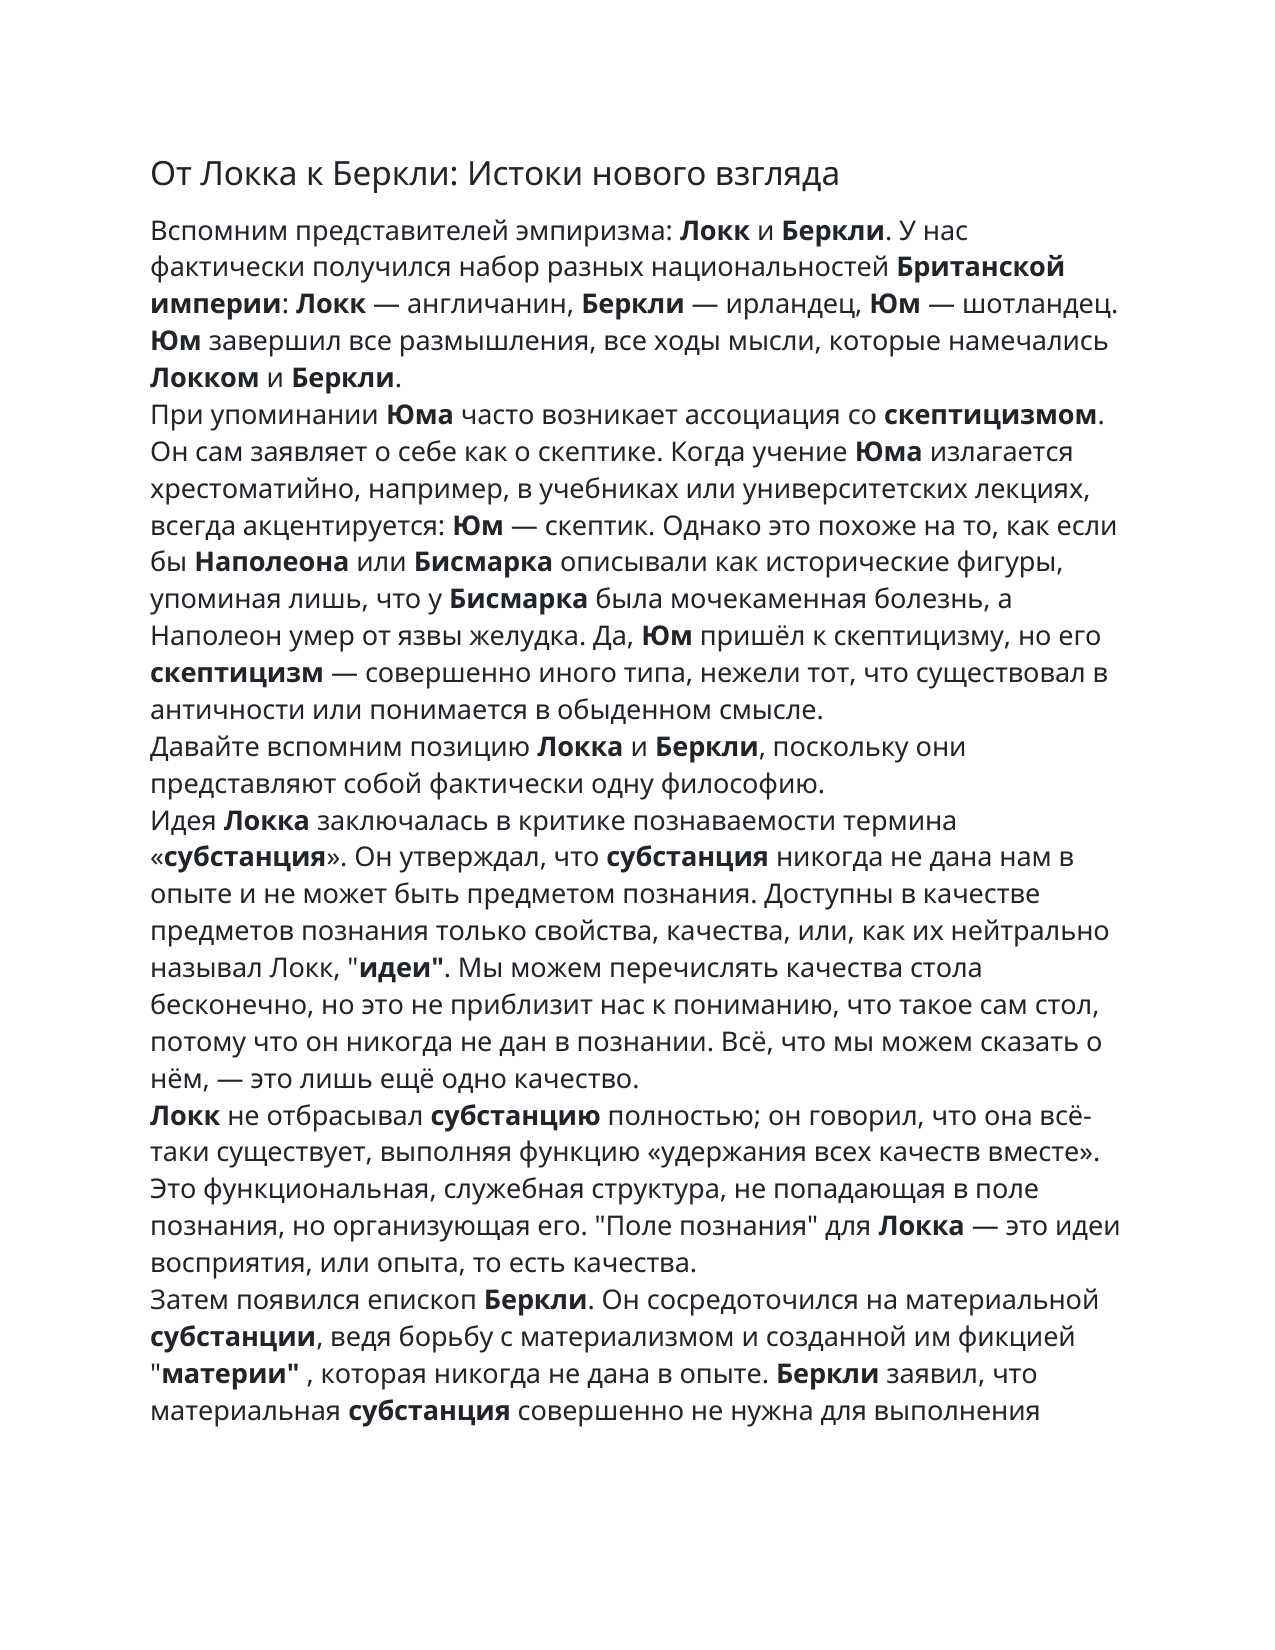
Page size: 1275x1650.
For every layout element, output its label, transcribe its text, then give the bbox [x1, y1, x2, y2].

subtitle От Локка к Беркли: Истоки нового взгляда [150, 150, 1125, 195]
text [150, 1280, 1125, 1428]
text При упоминании Юма часто возникает ассоциация со скептицизмом. Он сам заявляет о себе как о скептике. Когда учение Юма излагается хрестоматийно, например, в учебниках или университетских лекциях, всегда акцентируется: Юм — скептик. Однако это похоже на то, как если бы Наполеона или Бисмарка описывали как исторические фигуры, упоминая лишь, что у Бисмарка была мочекаменная болезнь, а Наполеон умер от язвы желудка. Да, Юм пришёл к скептицизму, но его скептицизм — совершенно иного типа, нежели тот, что существовал в античности или понимается в обыденном смысле. [150, 395, 1125, 727]
text Давайте вспомним позицию Локка и Беркли, поскольку они представляют собой фактически одну философию. [150, 727, 1125, 801]
text Идея Локка заключалась в критике познаваемости термина «субстанция». Он утверждал, что субстанция никогда не дана нам в опыте и не может быть предметом познания. Доступны в качестве предметов познания только свойства, качества, или, как их нейтрально называл Локк, "идеи". Мы можем перечислять качества стола бесконечно, но это не приблизит нас к пониманию, что такое сам стол, потому что он никогда не дан в познании. Всё, что мы можем сказать о нём, — это лишь ещё одно качество. [150, 801, 1125, 1096]
text Локк не отбрасывал субстанцию полностью; он говорил, что она всё-таки существует, выполняя функцию «удержания всех качеств вместе». Это функциональная, служебная структура, не попадающая в поле познания, но организующая его. "Поле познания" для Локка — это идеи восприятия, или опыта, то есть качества. [150, 1096, 1125, 1280]
text Вспомним представителей эмпиризма: Локк и Беркли. У нас фактически получился набор разных национальностей Британской империи: Локк — англичанин, Беркли — ирландец, Юм — шотландец. Юм завершил все размышления, все ходы мысли, которые намечались Локком и Беркли. [150, 211, 1125, 395]
